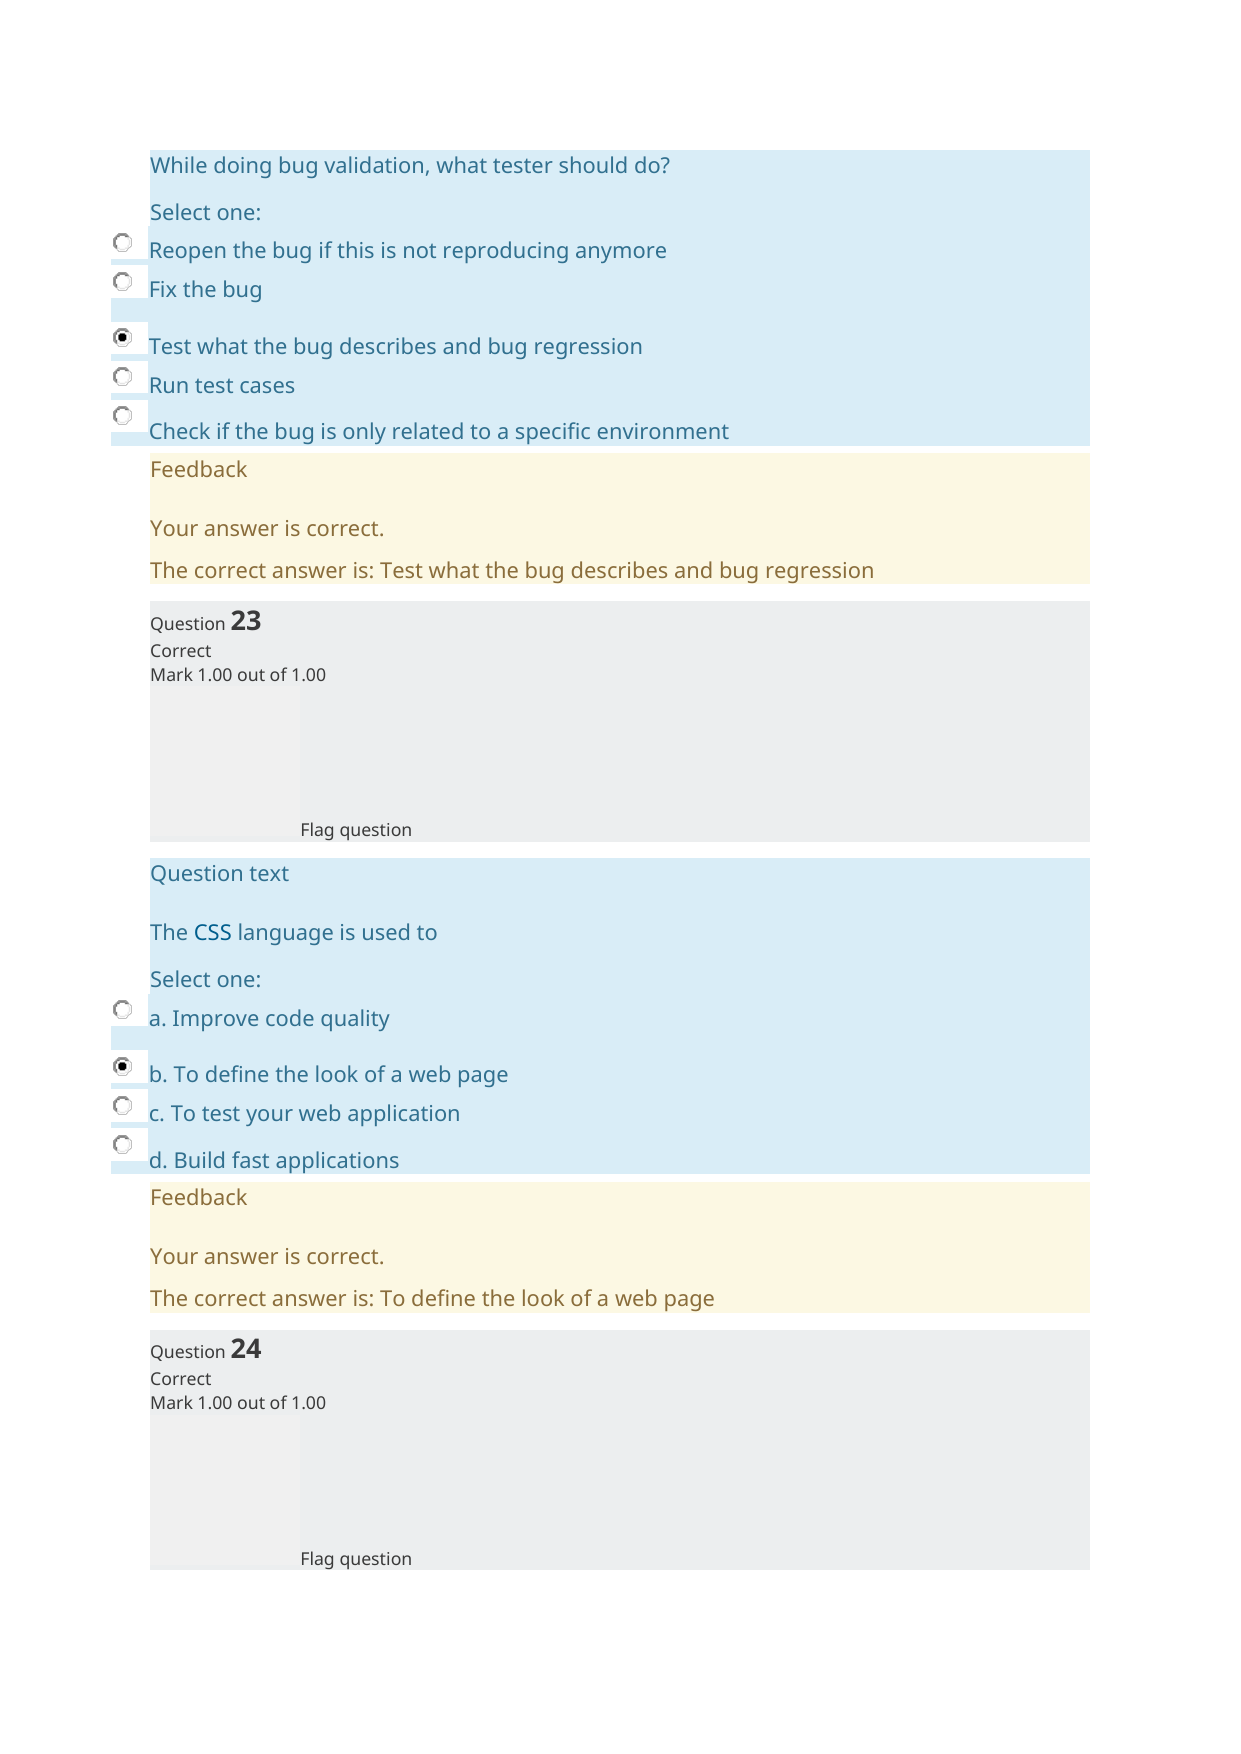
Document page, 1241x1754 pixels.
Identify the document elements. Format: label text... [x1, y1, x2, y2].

text Feedback [150, 453, 1090, 483]
text c. To test your web application [111, 1089, 1090, 1128]
text Correct [150, 1367, 1090, 1391]
text b. To define the look of a web page [111, 1033, 1090, 1089]
text Your answer is correct. [150, 512, 1090, 542]
text Check if the bug is only related to a specific environment [111, 399, 1090, 446]
text Feedback [150, 1182, 1090, 1212]
text The correct answer is: To define the look of a web page [150, 1283, 1090, 1313]
text Your answer is correct. [150, 1241, 1090, 1271]
text Select one: [150, 196, 1090, 226]
text Run test cases [111, 361, 1090, 399]
text Flag question [150, 1415, 1090, 1570]
text Correct [150, 638, 1090, 662]
text Flag question [150, 686, 1090, 842]
text Question 24 [150, 1330, 1090, 1367]
text The correct answer is: Test what the bug describes and bug regression [150, 555, 1090, 584]
text The CSS language is used to [150, 917, 1090, 947]
text Reopen the bug if this is not reproducing anymore [111, 226, 1090, 265]
text Mark 1.00 out of 1.00 [150, 1391, 1090, 1415]
text While doing bug validation, what tester should do? [150, 150, 1090, 180]
text Mark 1.00 out of 1.00 [150, 662, 1090, 686]
text a. Improve code quality [111, 994, 1090, 1033]
text Fix the bug [111, 265, 1090, 304]
text Select one: [150, 964, 1090, 994]
text Question text [150, 858, 1090, 888]
text d. Build fast applications [111, 1128, 1090, 1174]
text Test what the bug describes and bug regression [111, 304, 1090, 361]
text Question 23 [150, 601, 1090, 638]
